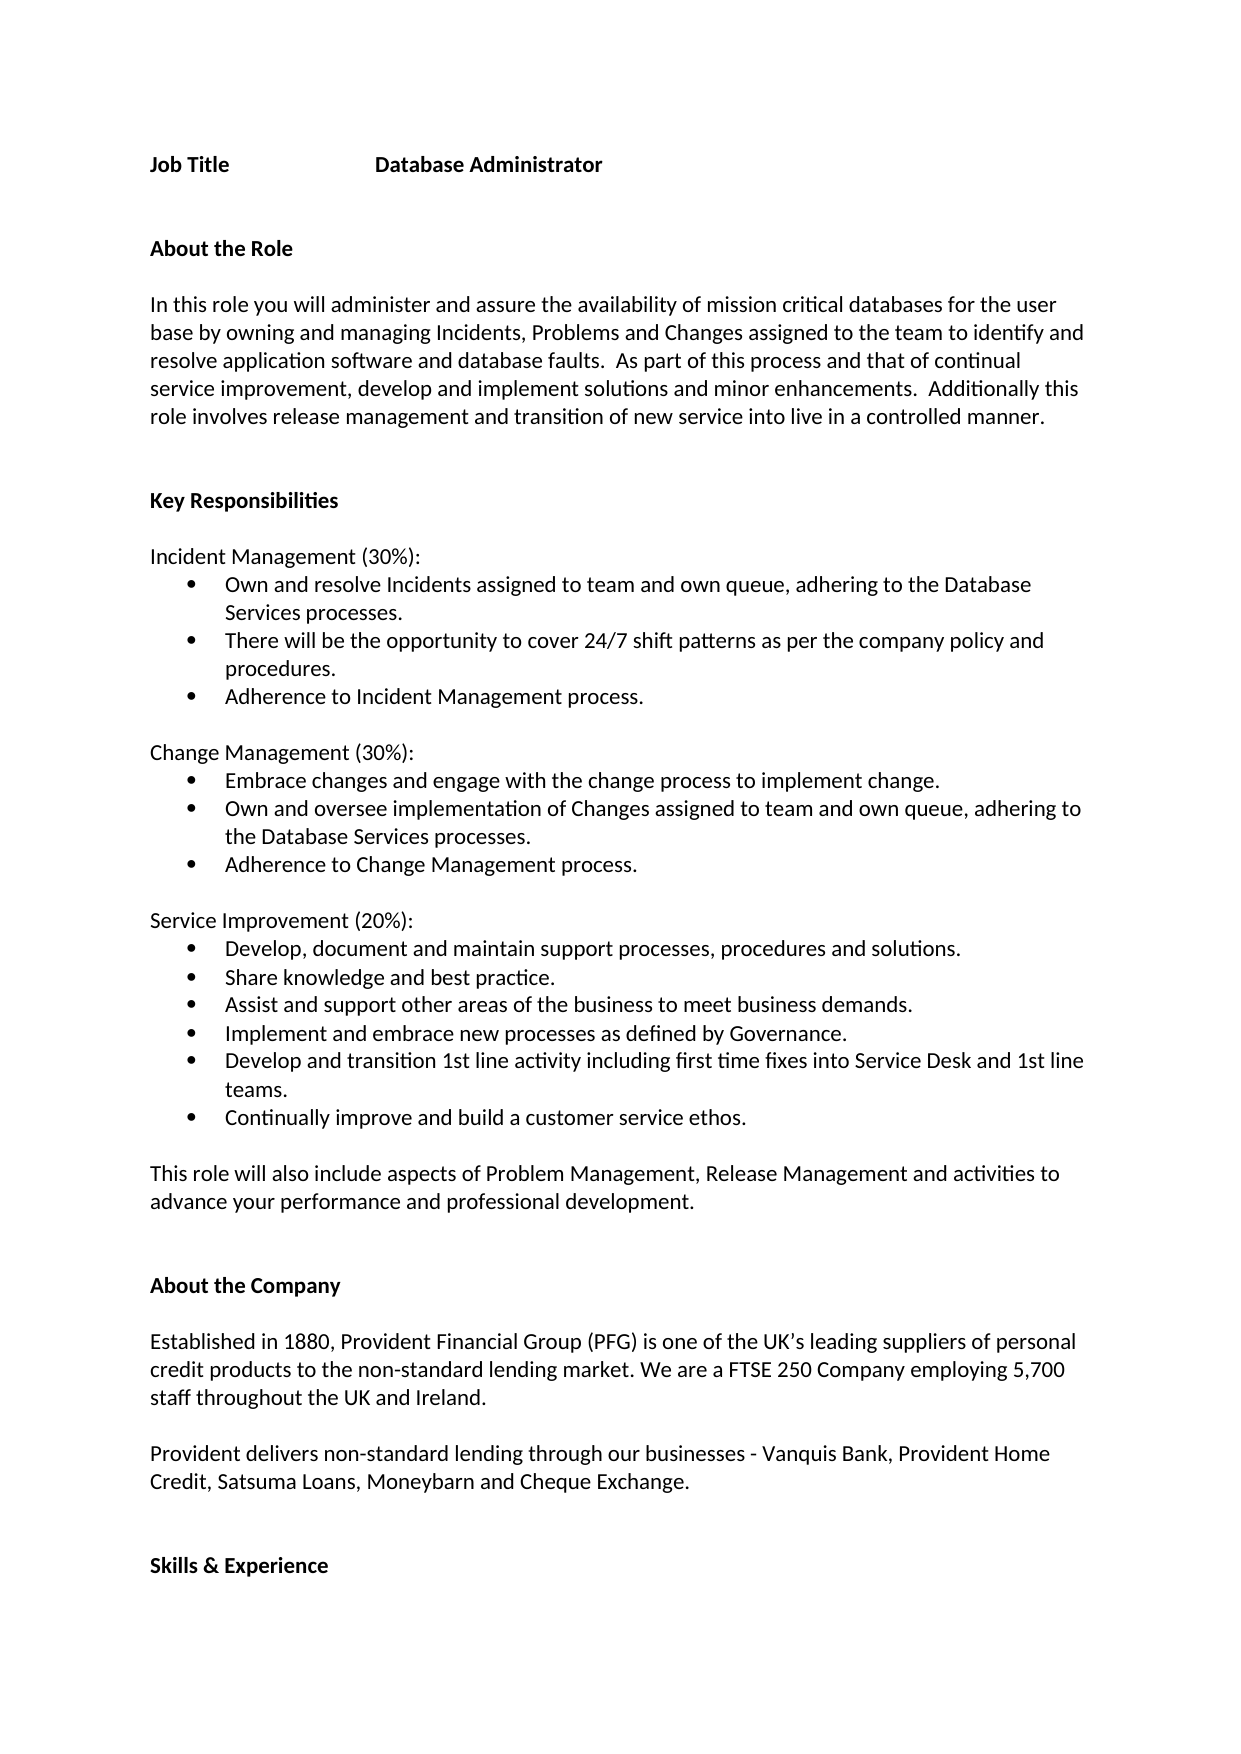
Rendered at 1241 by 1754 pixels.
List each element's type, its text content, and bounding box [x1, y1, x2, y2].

text Provident delivers non-standard lending through our businesses - Vanquis Bank, Provident Home Credit, Satsuma Loans, Moneybarn and Cheque Exchange. [150, 1439, 1090, 1495]
text About the Role [150, 234, 1090, 262]
text This role will also include aspects of Problem Management, Release Management and activities to advance your performance and professional development. [150, 1159, 1090, 1215]
text About the Company [150, 1271, 1090, 1299]
list Develop, document and maintain support processes, procedures and solutions. [187, 934, 1090, 963]
text Key Responsibilities [150, 486, 1090, 514]
list Embrace changes and engage with the change process to implement change. [187, 766, 1090, 794]
text Service Improvement (20%): [150, 907, 1090, 934]
list There will be the opportunity to cover 24/7 shift patterns as per the company policy and procedures. [187, 626, 1090, 682]
text In this role you will administer and assure the availability of mission critical databases for the user base by owning and managing Incidents, Problems and Changes assigned to the team to identify and resolve application software and database faults. As part of this process and that of continual service improvement, develop and implement solutions and minor enhancements. Additionally this role involves release management and transition of new service into live in a controlled manner. [150, 290, 1090, 430]
text Incident Management (30%): [150, 542, 1090, 570]
text Job Title Database Administrator [150, 150, 1090, 178]
list Implement and embrace new processes as defined by Governance. [187, 1019, 1090, 1047]
list Adherence to Change Management process. [187, 851, 1090, 878]
text Skills & Experience [150, 1551, 1090, 1579]
text Established in 1880, Provident Financial Group (PFG) is one of the UK’s leading suppliers of personal credit products to the non-standard lending market. We are a FTSE 250 Company employing 5,700 staff throughout the UK and Ireland. [150, 1327, 1090, 1411]
list Adherence to Incident Management process. [187, 682, 1090, 710]
list Assist and support other areas of the business to meet business demands. [187, 991, 1090, 1019]
list Continually improve and build a customer service ethos. [187, 1103, 1090, 1131]
text Change Management (30%): [150, 738, 1090, 766]
list Develop and transition 1st line activity including first time fixes into Service Desk and 1st line teams. [187, 1047, 1090, 1103]
list Own and oversee implementation of Changes assigned to team and own queue, adhering to the Database Services processes. [187, 794, 1090, 851]
list Share knowledge and best practice. [187, 963, 1090, 991]
list Own and resolve Incidents assigned to team and own queue, adhering to the Database Services processes. [187, 570, 1090, 626]
